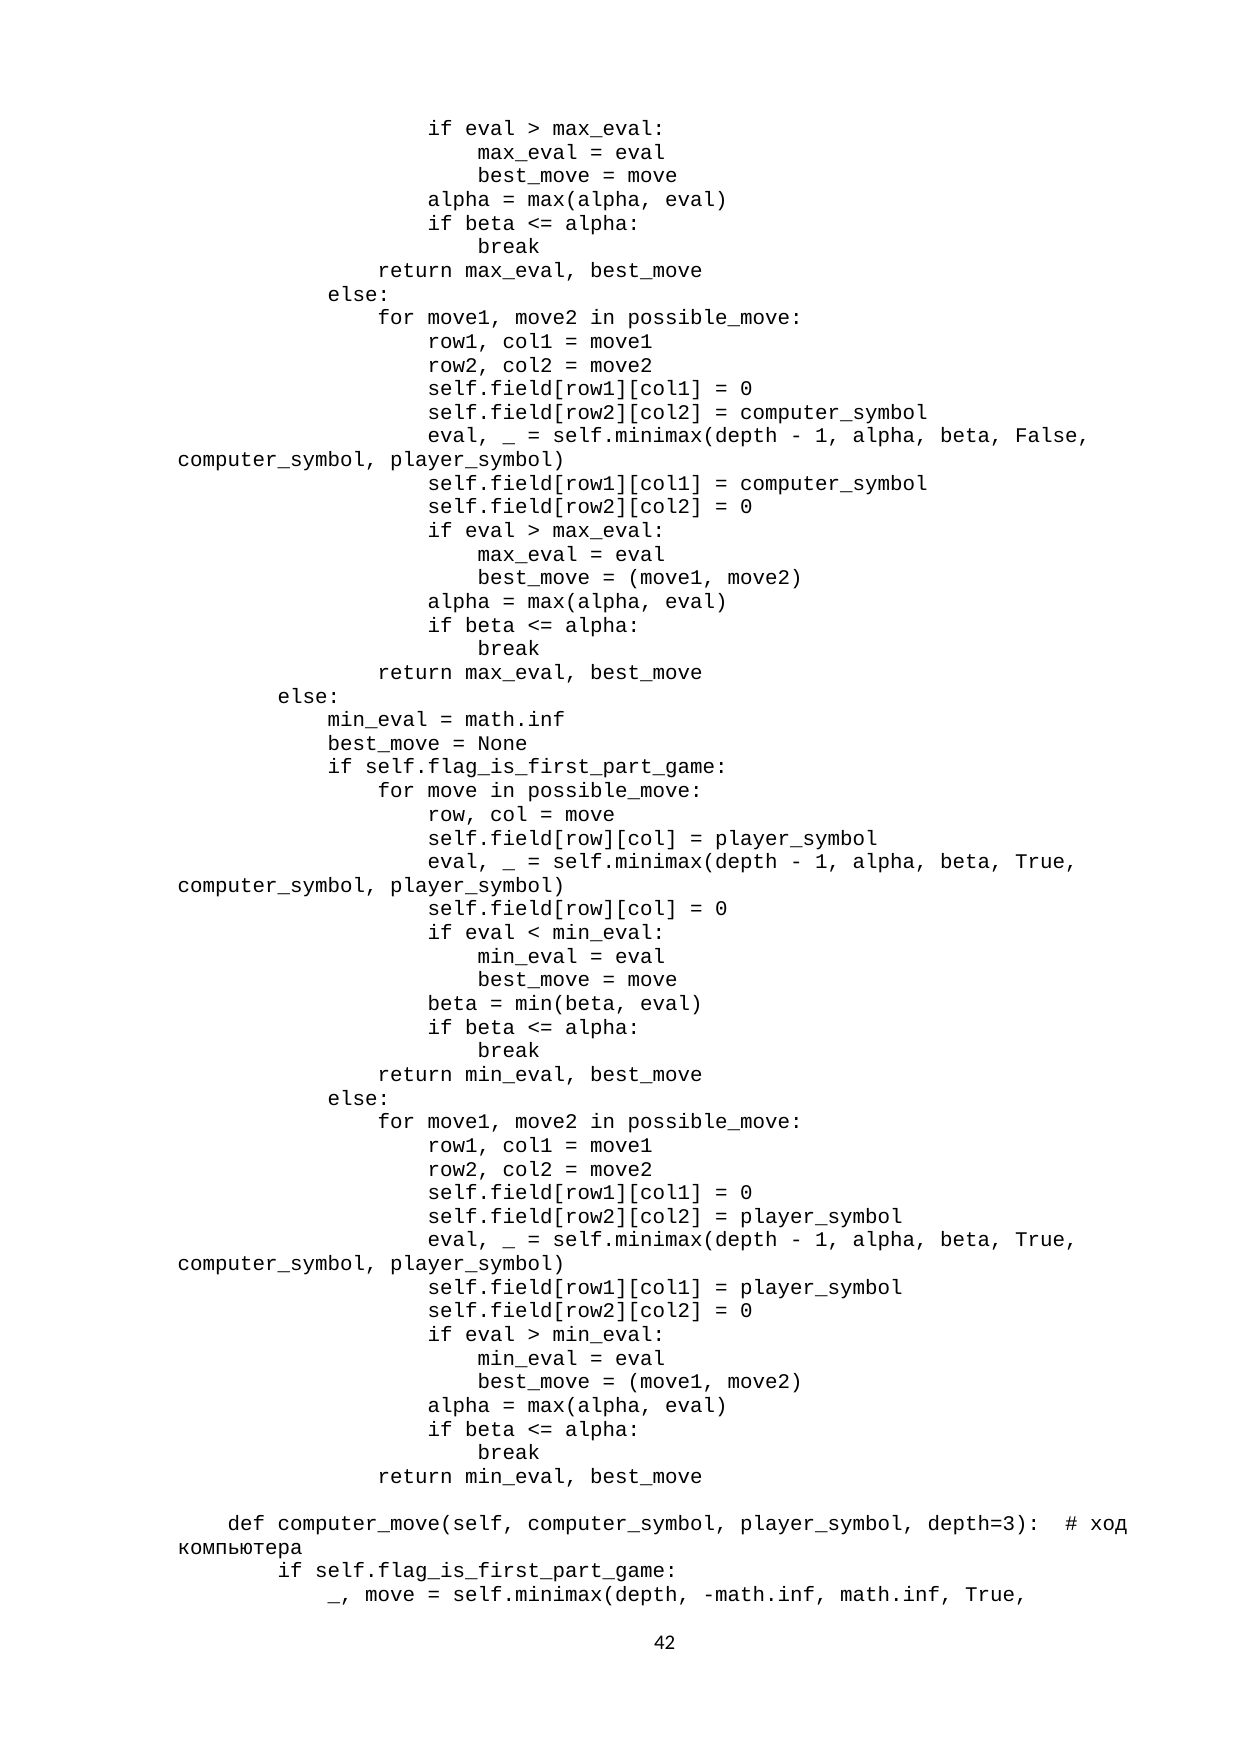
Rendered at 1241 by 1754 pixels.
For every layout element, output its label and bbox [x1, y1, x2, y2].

text [177, 118, 1152, 1608]
